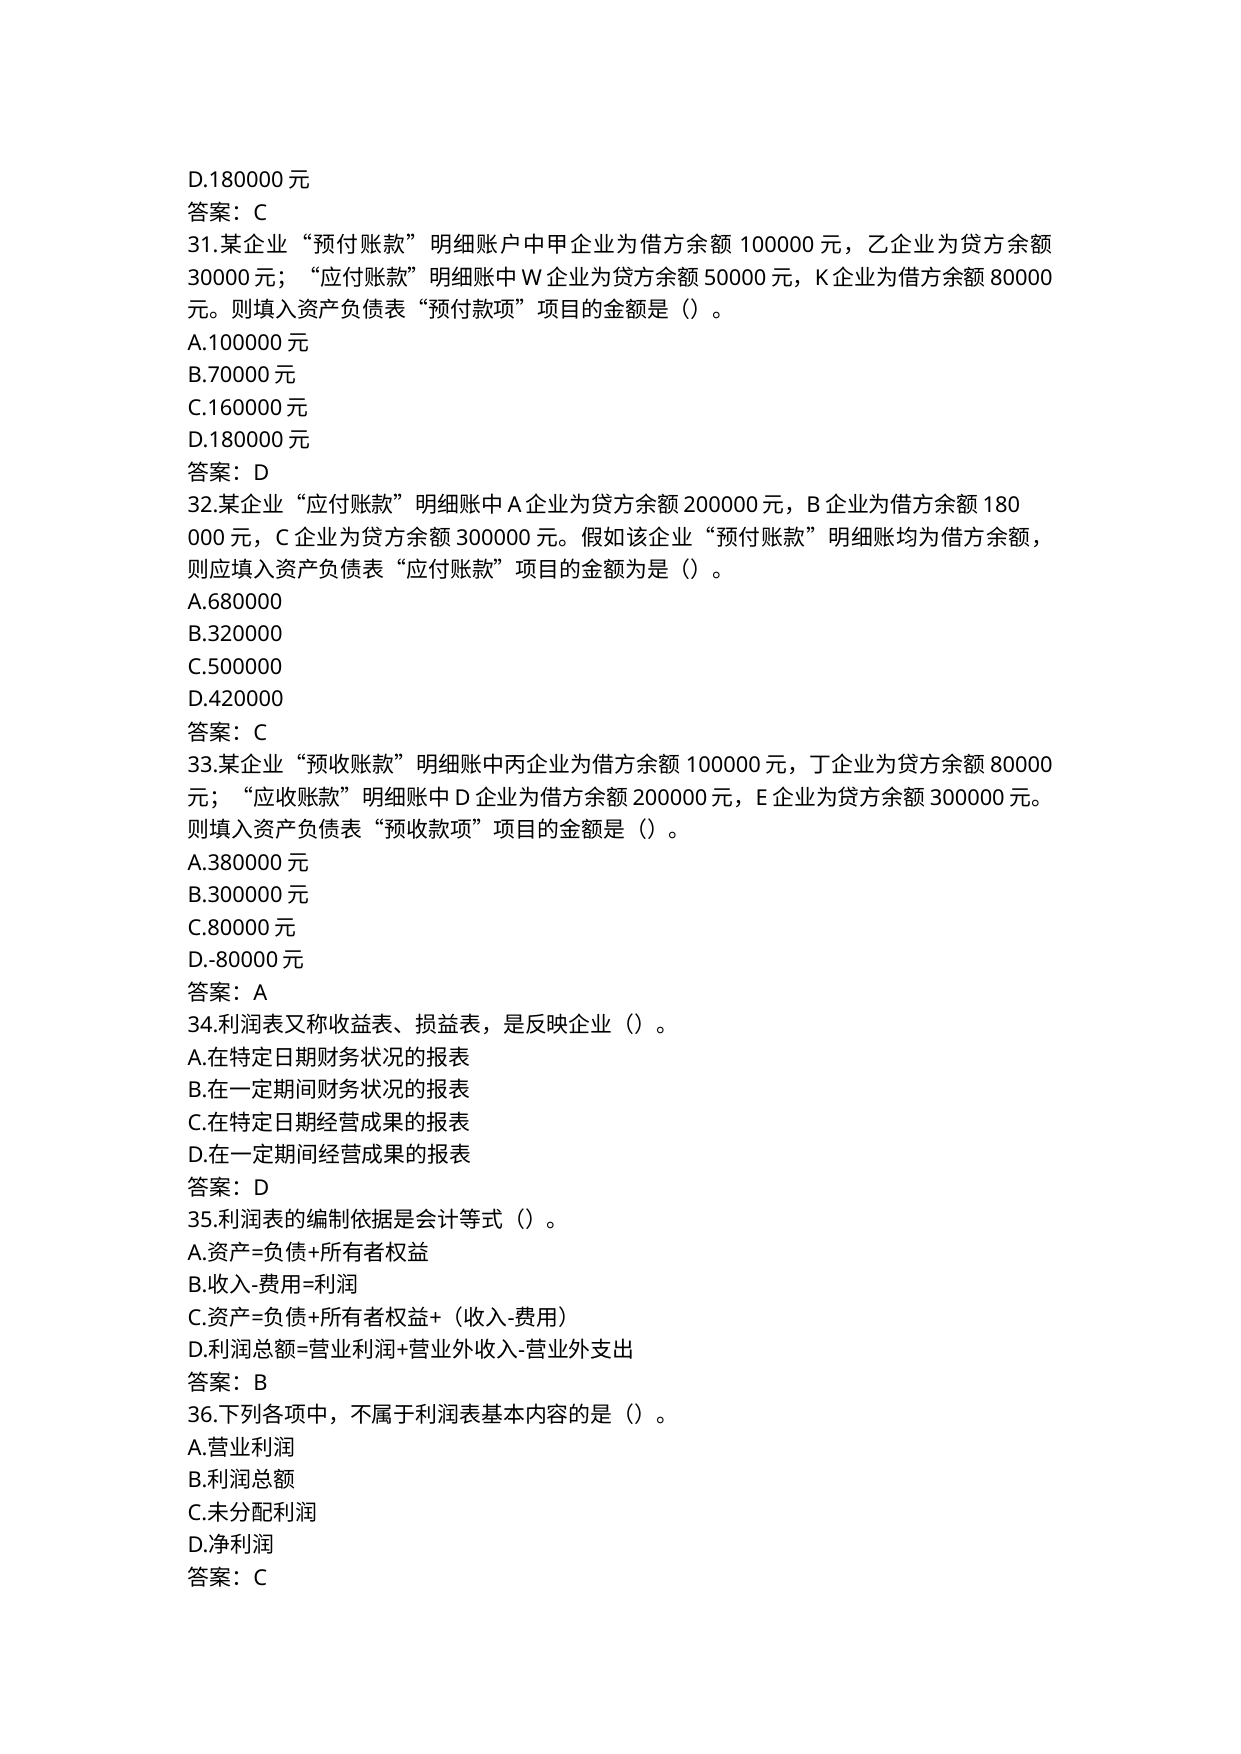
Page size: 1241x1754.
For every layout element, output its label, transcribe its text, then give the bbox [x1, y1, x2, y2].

text C.160000元 [187, 389, 1053, 422]
text B.70000元 [187, 357, 1053, 389]
text C.在特定日期经营成果的报表 [187, 1104, 1053, 1137]
text 答案：B [187, 1364, 1053, 1397]
text B.在一定期间财务状况的报表 [187, 1072, 1053, 1104]
text D.180000元 [187, 162, 1053, 194]
text A.680000 [187, 584, 1053, 617]
text 答案：C [187, 714, 1053, 747]
text A.营业利润 [187, 1429, 1053, 1462]
text B.300000元 [187, 877, 1053, 909]
text B.利润总额 [187, 1462, 1053, 1494]
text 答案：C [187, 1559, 1053, 1592]
text D.净利润 [187, 1527, 1053, 1559]
text C.未分配利润 [187, 1494, 1053, 1527]
text 000元，C企业为贷方余额300000元。假如该企业“预付账款”明细账均为借方余额，则应填入资产负债表“应付账款”项目的金额为是（）。 [187, 519, 1053, 584]
text 31.某企业“预付账款”明细账户中甲企业为借方余额100000元，乙企业为贷方余额30000元；“应付账款”明细账中W企业为贷方余额50000元，K企业为借方余额80000元。则填入资产负债表“预付款项”项目的金额是（）。 [187, 227, 1053, 324]
text 33.某企业“预收账款”明细账中丙企业为借方余额100000元，丁企业为贷方余额80000元；“应收账款”明细账中D企业为借方余额200000元，E企业为贷方余额300000元。则填入资产负债表“预收款项”项目的金额是（）。 [187, 747, 1053, 844]
text 答案：A [187, 974, 1053, 1007]
text 36.下列各项中，不属于利润表基本内容的是（）。 [187, 1397, 1053, 1429]
text B.320000 [187, 617, 1053, 649]
text A.380000元 [187, 844, 1053, 877]
text D.420000 [187, 682, 1053, 714]
text 答案：D [187, 1169, 1053, 1202]
text 答案：D [187, 454, 1053, 487]
text D.利润总额=营业利润+营业外收入-营业外支出 [187, 1332, 1053, 1364]
text C.资产=负债+所有者权益+（收入-费用） [187, 1299, 1053, 1332]
text A.资产=负债+所有者权益 [187, 1234, 1053, 1267]
text C.500000 [187, 649, 1053, 682]
text 答案：C [187, 194, 1053, 227]
text A.100000元 [187, 324, 1053, 357]
text D.在一定期间经营成果的报表 [187, 1137, 1053, 1169]
text D.180000元 [187, 422, 1053, 454]
text 34.利润表又称收益表、损益表，是反映企业（）。 [187, 1007, 1053, 1039]
text 35.利润表的编制依据是会计等式（）。 [187, 1202, 1053, 1234]
text A.在特定日期财务状况的报表 [187, 1039, 1053, 1072]
text D.-80000元 [187, 942, 1053, 974]
text B.收入-费用=利润 [187, 1267, 1053, 1299]
text C.80000元 [187, 909, 1053, 942]
text 32.某企业“应付账款”明细账中A企业为贷方余额200000元，B企业为借方余额180 [187, 487, 1053, 519]
